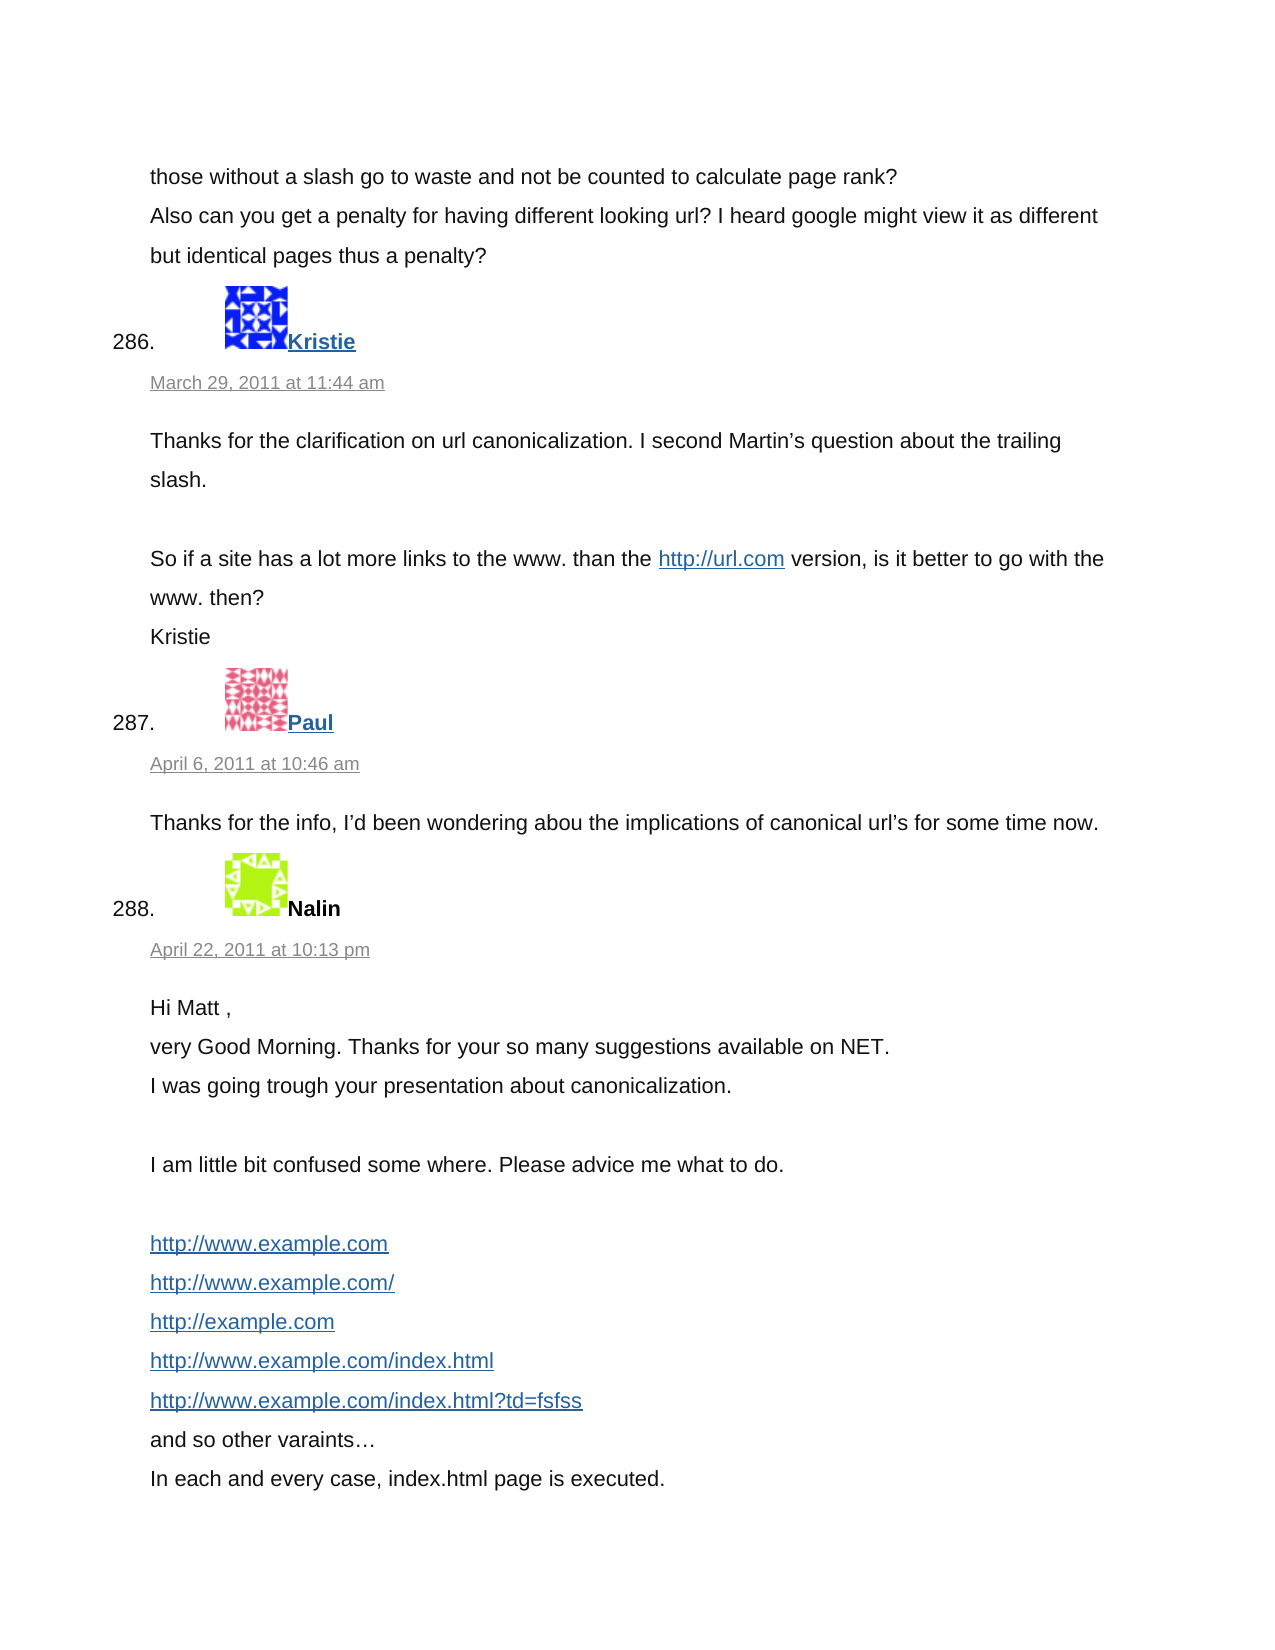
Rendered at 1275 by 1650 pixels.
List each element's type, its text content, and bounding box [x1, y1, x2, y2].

text http://www.example.com http://www.example.com/ http://example.com http://www.example.com/index.html http://www.example.com/index.html?td=fsfss and so other varaints… [150, 1216, 1125, 1452]
picture [225, 668, 288, 731]
text April 6, 2011 at 10:46 am [150, 735, 1125, 775]
list Paul [112, 668, 1125, 735]
list Nalin [112, 853, 1125, 921]
text So if a site has a lot more links to the www. than the http://url.com version, is it better to go with the www. then? [150, 532, 1125, 610]
text Thanks for the clarification on url canonicalization. I second Martin’s question about the trailing slash. [150, 414, 1125, 492]
text Thanks for the info, I’d been wondering abou the implications of canonical url’s for some time now. [150, 796, 1125, 835]
text Kristie [150, 610, 1125, 649]
text In each and every case, index.html page is executed. [150, 1452, 1125, 1491]
text Hi Matt , very Good Morning. Thanks for your so many suggestions available on NET. I was going trough your presentation about canonicalization. [150, 981, 1125, 1099]
text March 29, 2011 at 11:44 am [150, 354, 1125, 393]
list Kristie [112, 287, 1125, 354]
picture [225, 853, 288, 916]
text I am little bit confused some where. Please advice me what to do. [150, 1138, 1125, 1177]
text April 22, 2011 at 10:13 pm [150, 921, 1125, 960]
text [150, 150, 1125, 268]
picture [225, 286, 288, 349]
